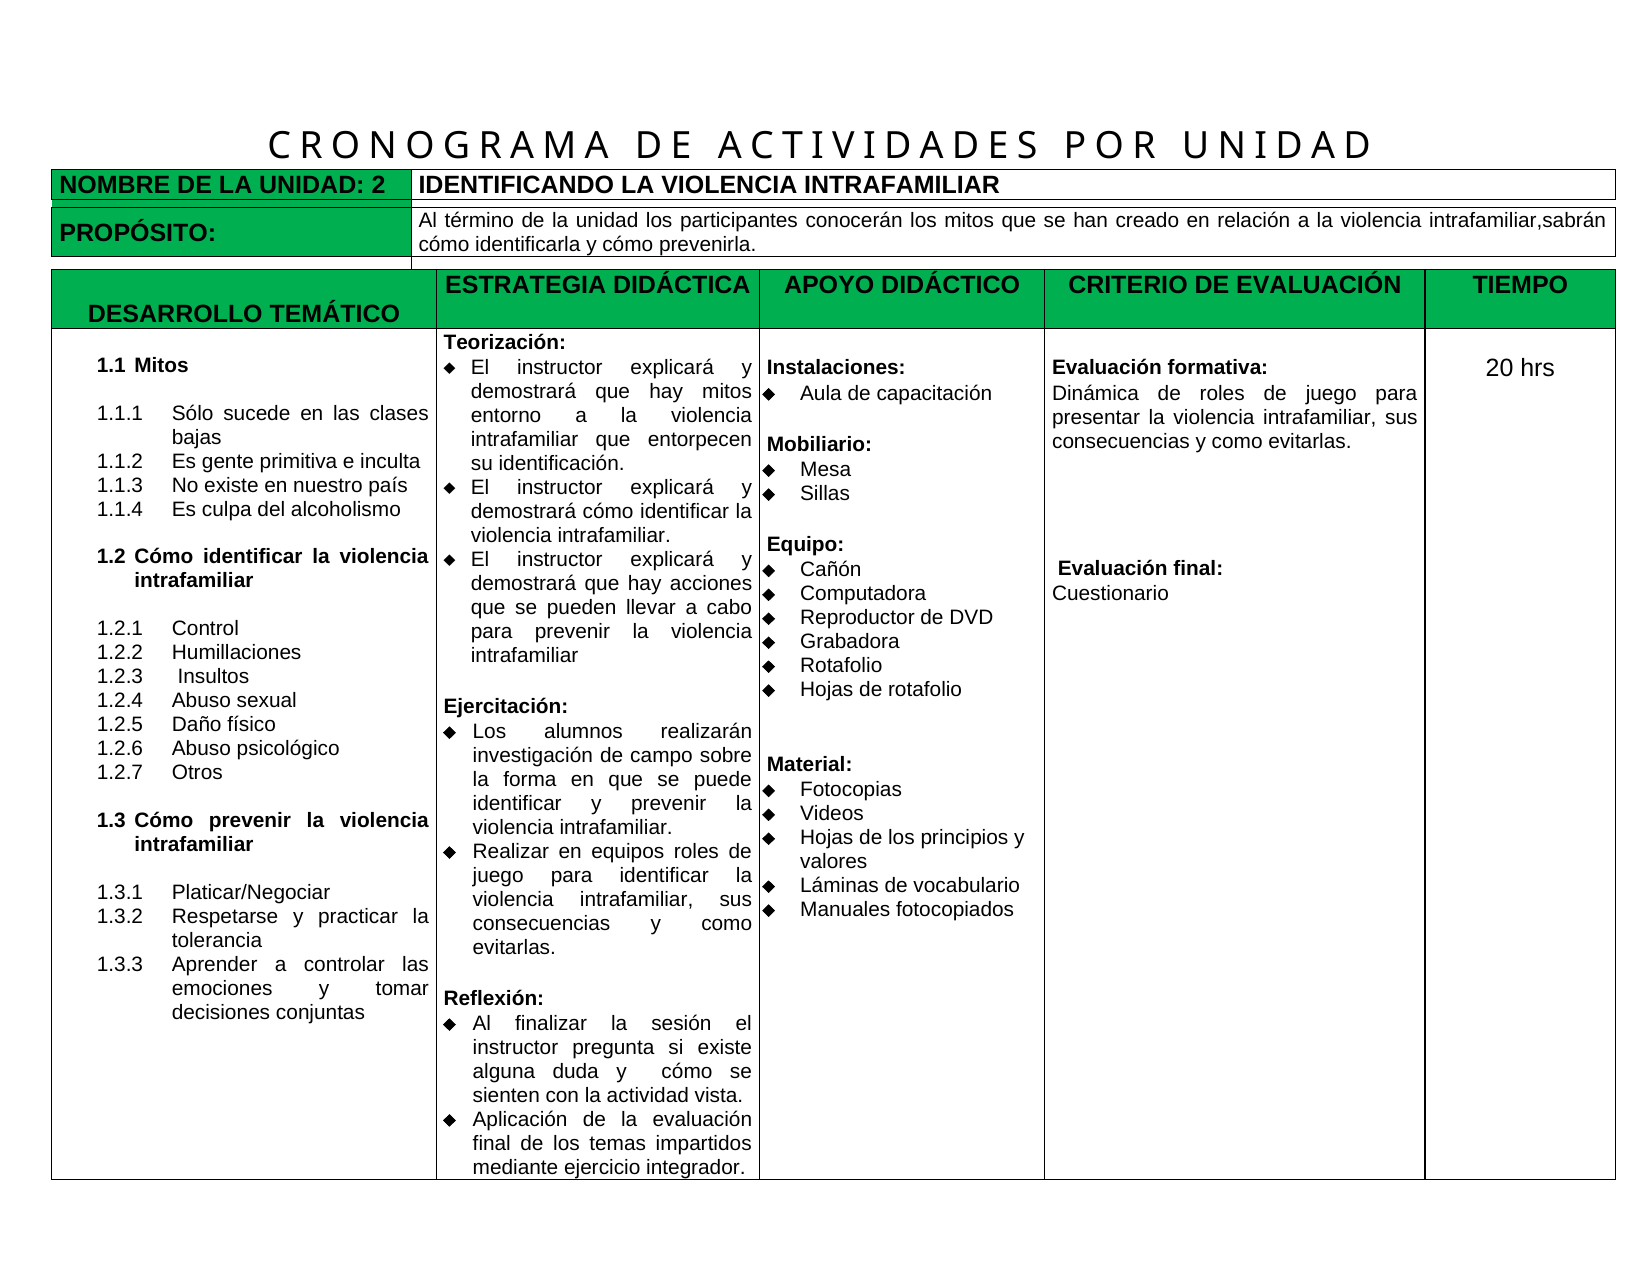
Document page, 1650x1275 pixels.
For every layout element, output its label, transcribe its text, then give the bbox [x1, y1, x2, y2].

table_header IDENTIFICANDO LA VIOLENCIA INTRAFAMILIAR [412, 170, 1615, 199]
table_cell DESARROLLO TEMÁTICO [52, 270, 436, 328]
table_cell Evaluación formativa: Dinámica de roles de juego para presentar la violencia intrafamiliar, sus consecuencias y como evitarlas. Evaluación final: Cuestionario [1045, 329, 1424, 1179]
table_cell ESTRATEGIA DIDÁCTICA [437, 270, 759, 328]
table_cell [412, 200, 1615, 207]
table_cell 20 hrs [1426, 329, 1615, 1179]
table_cell [412, 257, 1615, 269]
table_cell [52, 200, 411, 207]
table_cell PROPÓSITO: [52, 208, 411, 256]
table_cell Teorización: El instructor explicará y demostrará que hay mitos entorno a la violencia intrafamiliar que entorpecen su identificación. El instructor explicará y demostrará cómo identificar la violencia intrafamiliar. El instructor explicará y demostrará que hay acciones que se pueden llevar a cabo para prevenir la violencia intrafamiliar Ejercitación: Los alumnos realizarán investigación de campo sobre la forma en que se puede identificar y prevenir la violencia intrafamiliar. Realizar en equipos roles de juego para identificar la violencia intrafamiliar, sus consecuencias y como evitarlas. Reflexión: Al finalizar la sesión el instructor pregunta si existe alguna duda y cómo se sienten con la actividad vista. Aplicación de la evaluación final de los temas impartidos mediante ejercicio integrador. [437, 329, 759, 1179]
table_cell TIEMPO [1426, 270, 1615, 328]
table_cell [52, 257, 411, 269]
table_cell Mitos Sólo sucede en las clases bajas Es gente primitiva e inculta No existe en nuestro país Es culpa del alcoholismo Cómo identificar la violencia intrafamiliar Control Humillaciones Insultos Abuso sexual Daño físico Abuso psicológico Otros Cómo prevenir la violencia intrafamiliar Platicar/Negociar Respetarse y practicar la tolerancia Aprender a controlar las emociones y tomar decisiones conjuntas [52, 329, 436, 1179]
text CRONOGRAMA DE ACTIVIDADES POR UNIDAD [59, 118, 1580, 169]
table_cell CRITERIO DE EVALUACIÓN [1045, 270, 1424, 328]
table_header NOMBRE DE LA UNIDAD: 2 [52, 170, 411, 199]
table_cell Instalaciones: Aula de capacitación Mobiliario: Mesa Sillas Equipo: Cañón Computadora Reproductor de DVD Grabadora Rotafolio Hojas de rotafolio Material: Fotocopias Videos Hojas de los principios y valores Láminas de vocabulario Manuales fotocopiados [760, 329, 1044, 1179]
table_cell Al término de la unidad los participantes conocerán los mitos que se han creado en relación a la violencia intrafamiliar,sabrán cómo identificarla y cómo prevenirla. [412, 208, 1615, 256]
table_cell APOYO DIDÁCTICO [760, 270, 1044, 328]
